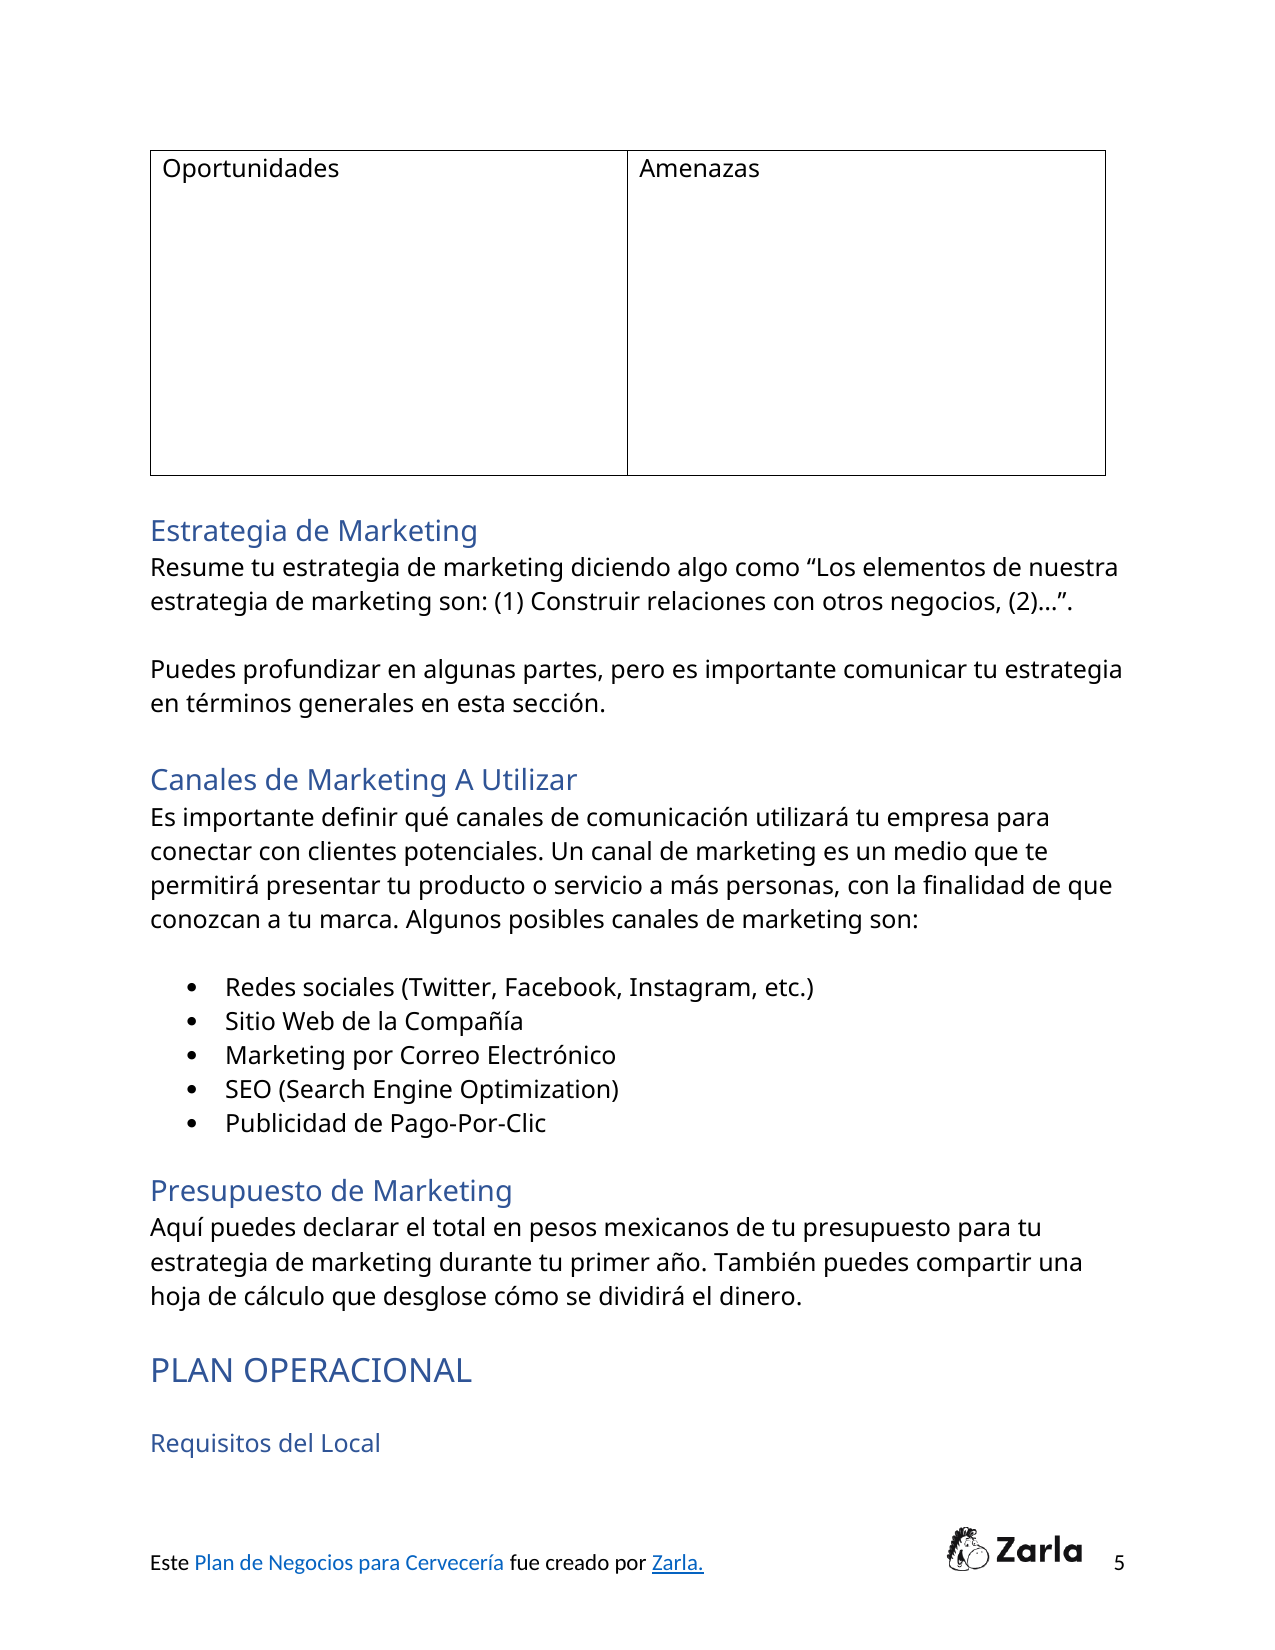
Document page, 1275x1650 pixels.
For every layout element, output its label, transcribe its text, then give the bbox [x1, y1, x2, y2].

list Marketing por Correo Electrónico [187, 1038, 1125, 1072]
list Sitio Web de la Compañía [187, 1004, 1125, 1038]
list SEO (Search Engine Optimization) [187, 1072, 1125, 1106]
text Es importante definir qué canales de comunicación utilizará tu empresa para conectar con clientes potenciales. Un canal de marketing es un medio que te permitirá presentar tu producto o servicio a más personas, con la finalidad de que conozcan a tu marca. Algunos posibles canales de marketing son: [150, 799, 1125, 936]
list Redes sociales (Twitter, Facebook, Instagram, etc.) [187, 969, 1125, 1004]
text Resume tu estrategia de marketing diciendo algo como “Los elementos de nuestra estrategia de marketing son: (1) Construir relaciones con otros negocios, (2)…”. [150, 549, 1125, 618]
text PLAN OPERACIONAL [150, 1346, 1125, 1392]
picture [941, 1527, 1087, 1571]
table_cell Amenazas [628, 151, 1105, 475]
text Aquí puedes declarar el total en pesos mexicanos de tu presupuesto para tu estrategia de marketing durante tu primer año. También puedes compartir una hoja de cálculo que desglose cómo se dividirá el dinero. [150, 1210, 1125, 1312]
text Requisitos del Local [150, 1392, 1125, 1460]
text Presupuesto de Marketing [150, 1170, 1125, 1210]
text Estrategia de Marketing [150, 510, 1125, 549]
text Puedes profundizar en algunas partes, pero es importante comunicar tu estrategia en términos generales en esta sección. [150, 652, 1125, 720]
table_cell Oportunidades [151, 151, 627, 475]
list Publicidad de Pago-Por-Clic [187, 1106, 1125, 1170]
text Canales de Marketing A Utilizar [150, 720, 1125, 799]
